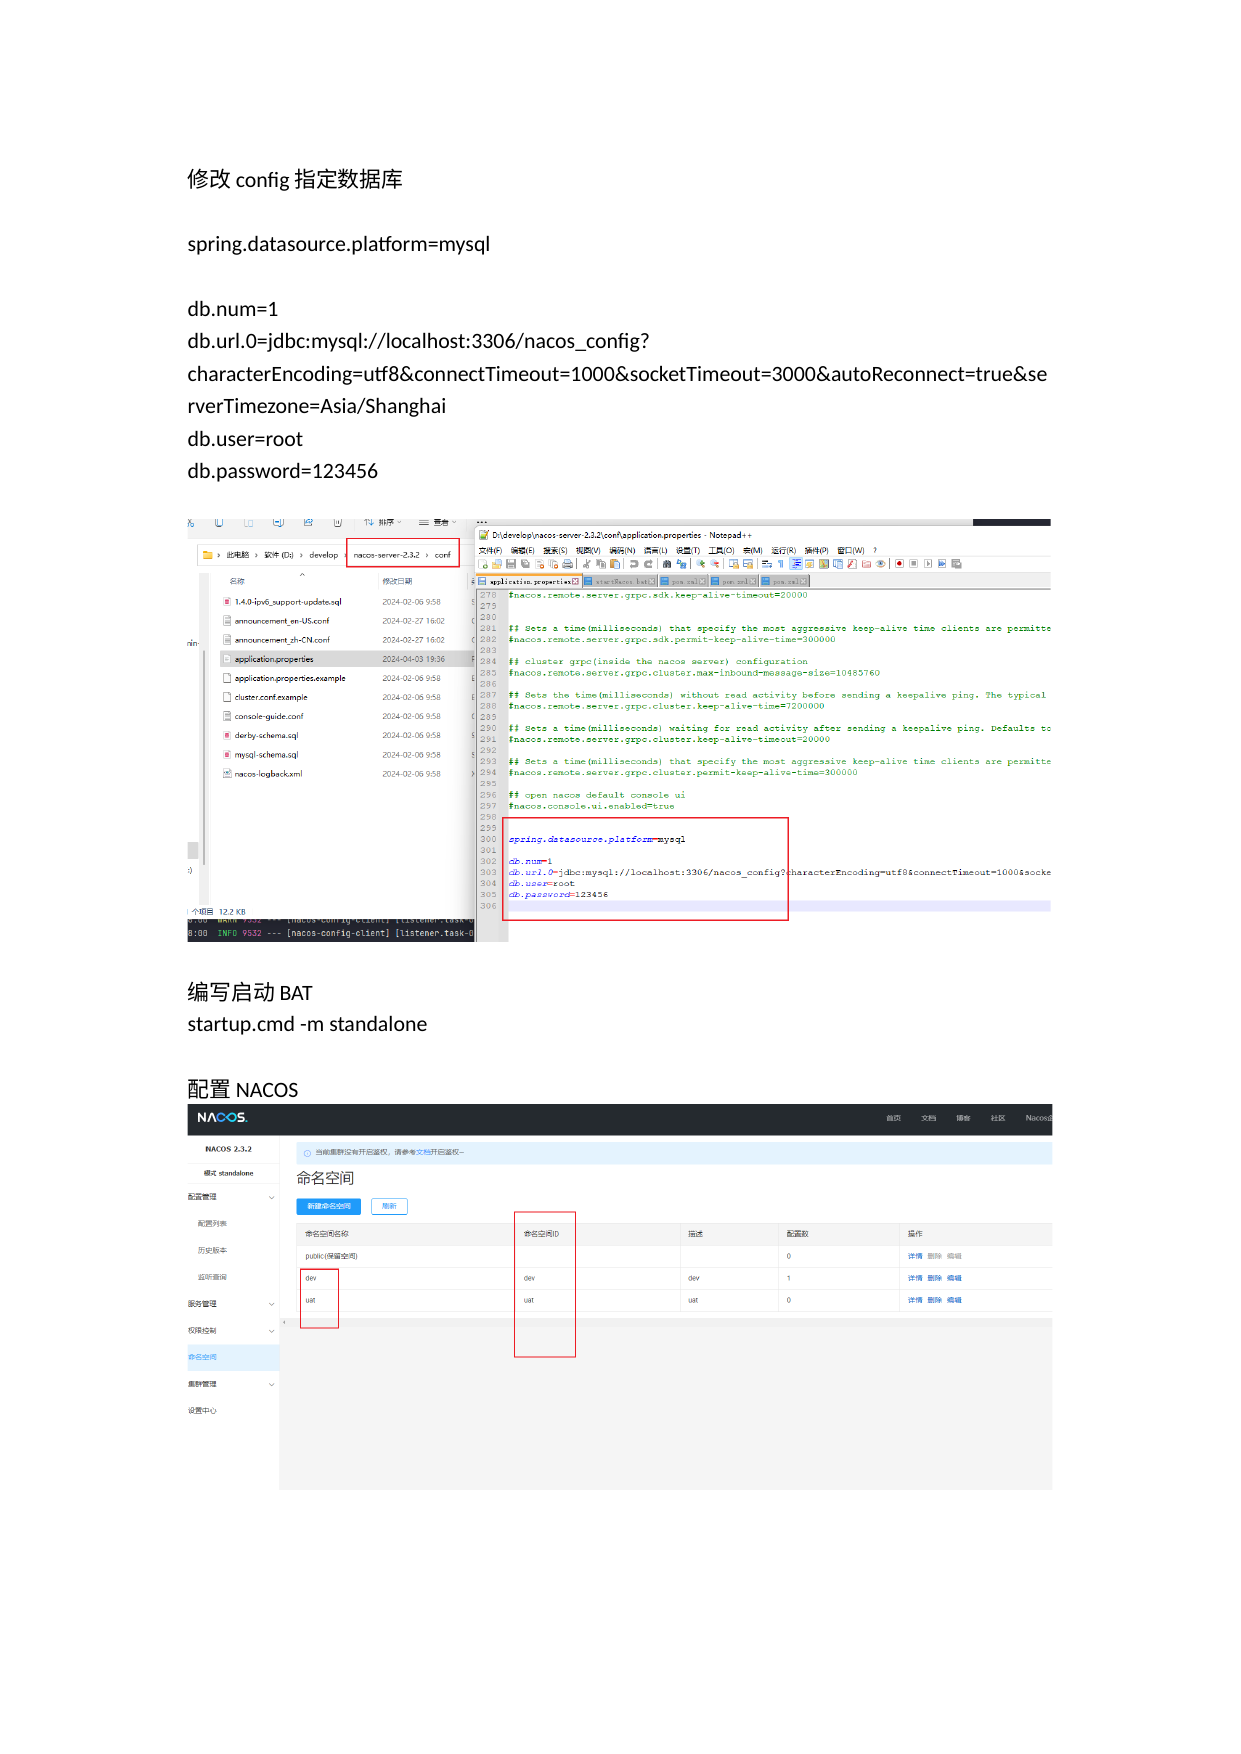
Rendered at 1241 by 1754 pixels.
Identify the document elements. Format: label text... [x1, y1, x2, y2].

text spring.datasource.platform=mysql [187, 227, 1053, 259]
picture [187, 1104, 1053, 1490]
text db.password=123456 [187, 454, 1053, 487]
text db.num=1 [187, 292, 1053, 324]
text db.user=root [187, 422, 1053, 454]
picture [187, 519, 1051, 942]
text startup.cmd -m standalone [187, 1007, 1053, 1039]
text 修改config指定数据库 [187, 162, 1053, 194]
text db.url.0=jdbc:mysql://localhost:3306/nacos_config?characterEncoding=utf8&connectTimeout=1000&socketTimeout=3000&autoReconnect=true&serverTimezone=Asia/Shanghai [187, 324, 1053, 422]
text 编写启动BAT [187, 974, 1053, 1007]
text 配置NACOS [187, 1072, 1053, 1104]
